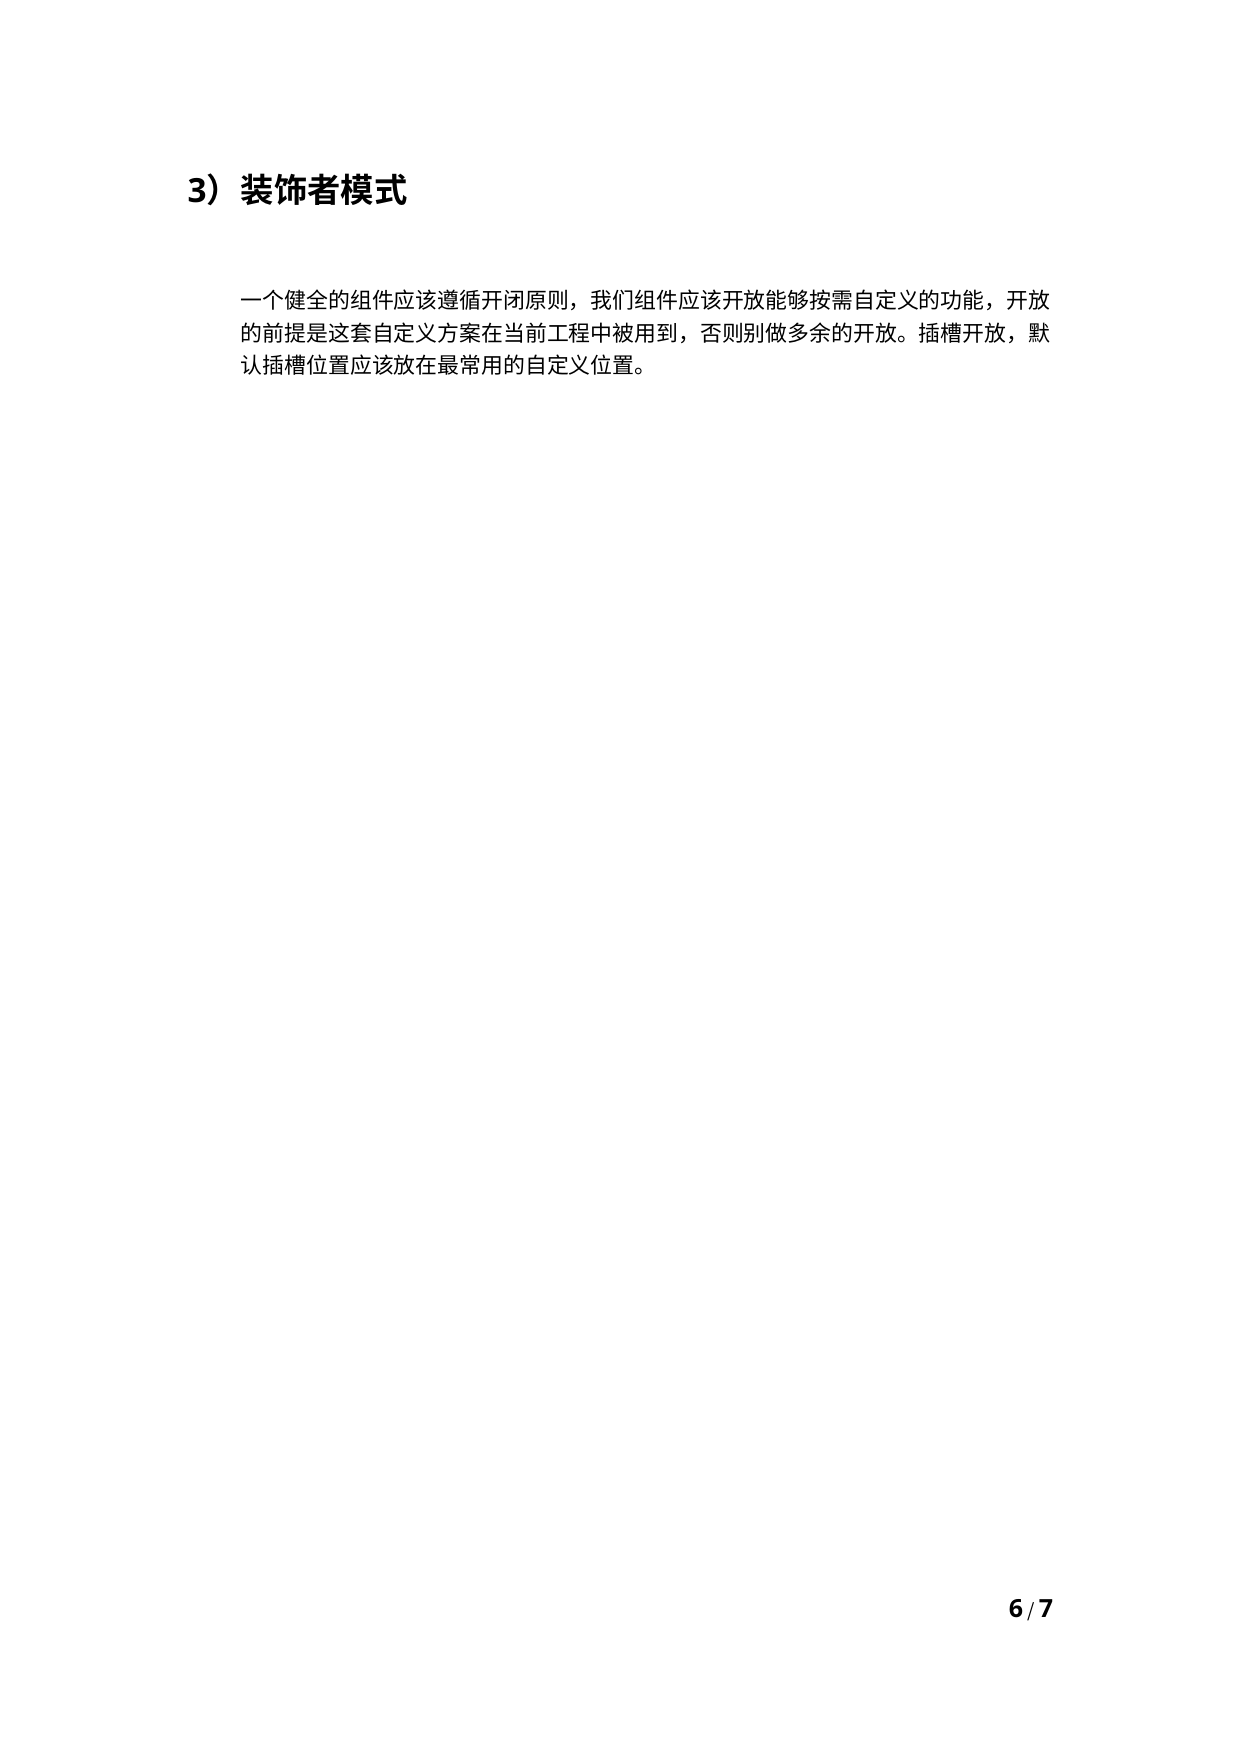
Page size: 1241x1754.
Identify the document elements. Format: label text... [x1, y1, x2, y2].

list 一个健全的组件应该遵循开闭原则，我们组件应该开放能够按需自定义的功能，开放的前提是这套自定义方案在当前工程中被用到，否则别做多余的开放。插槽开放，默认插槽位置应该放在最常用的自定义位置。 [241, 283, 1053, 380]
subtitle 装饰者模式 [187, 156, 1053, 221]
